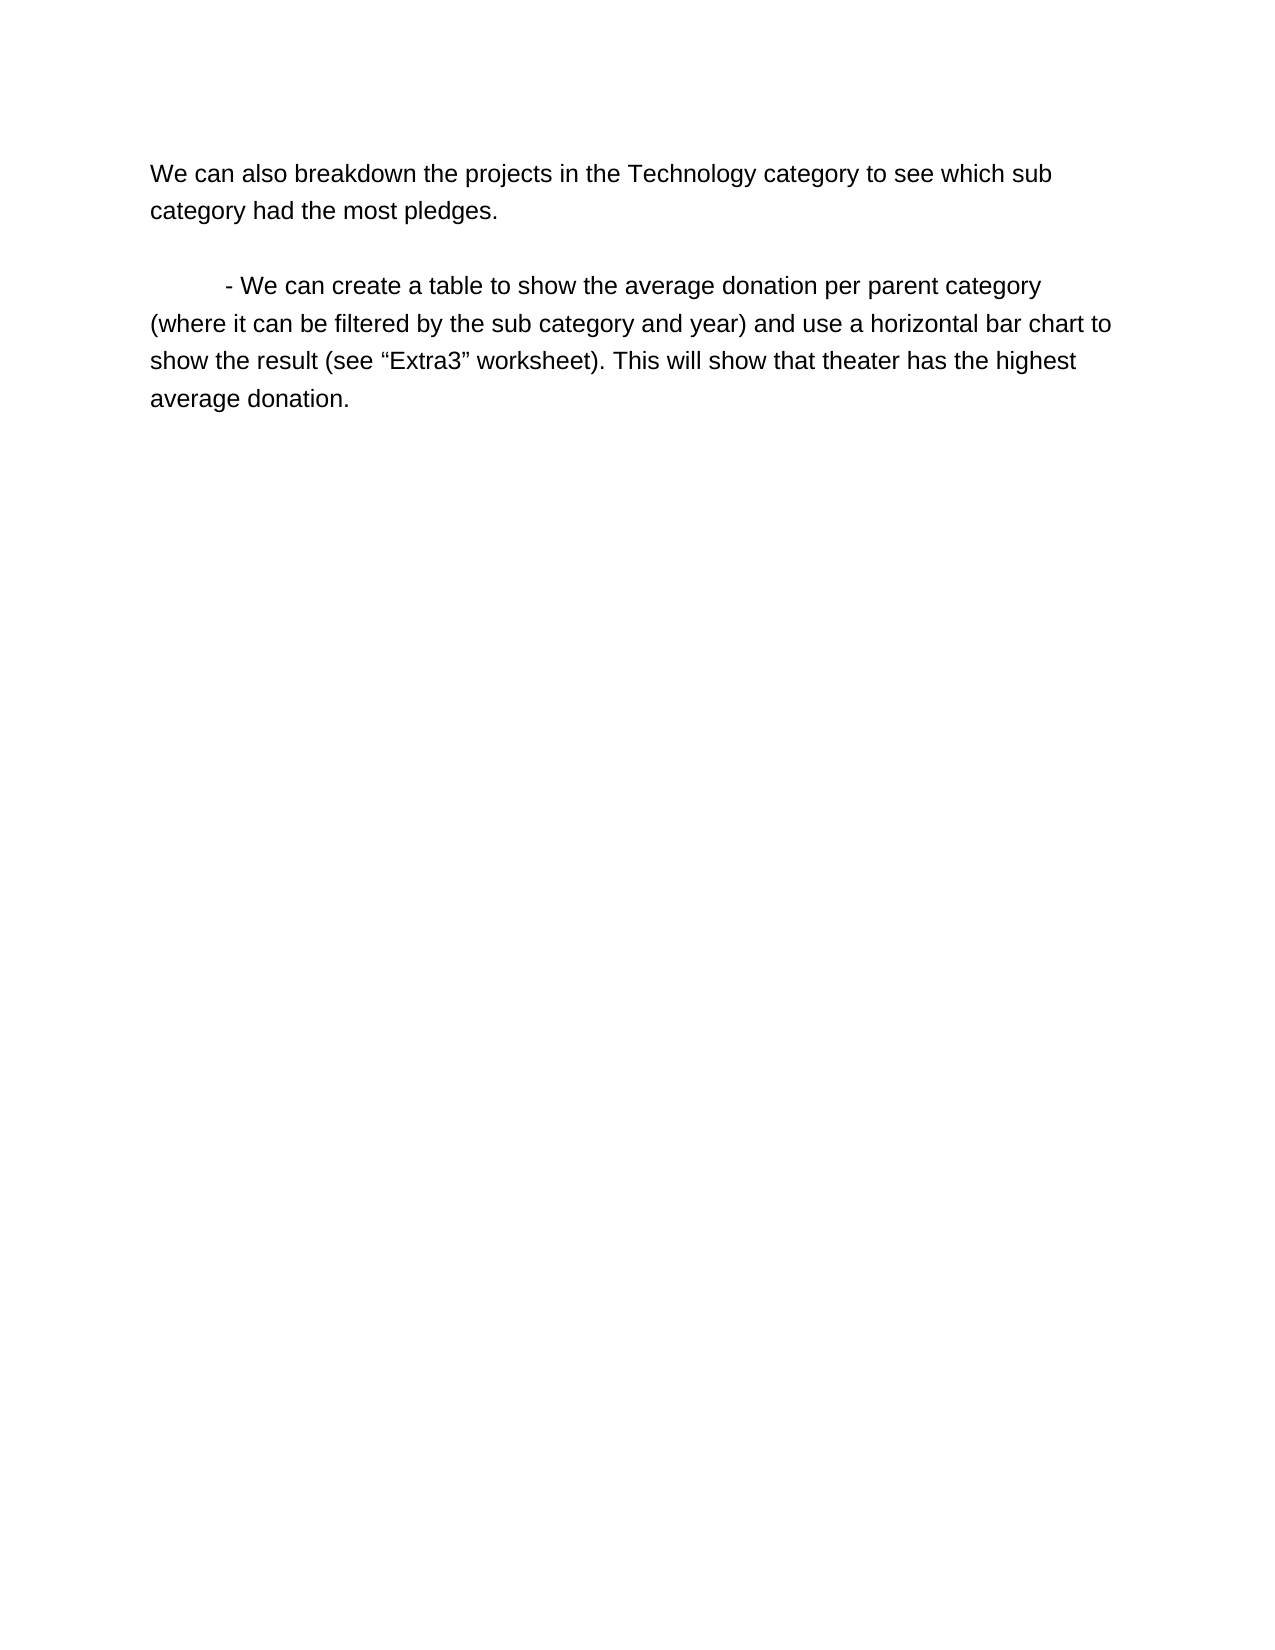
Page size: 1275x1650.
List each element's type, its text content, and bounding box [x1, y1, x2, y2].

text - We can create a table to show the average donation per parent category (where it can be filtered by the sub category and year) and use a horizontal bar chart to show the result (see “Extra3” worksheet). This will show that theater has the highest average donation. [150, 262, 1125, 412]
text We can also breakdown the projects in the Technology category to see which sub category had the most pledges. [150, 150, 1125, 225]
